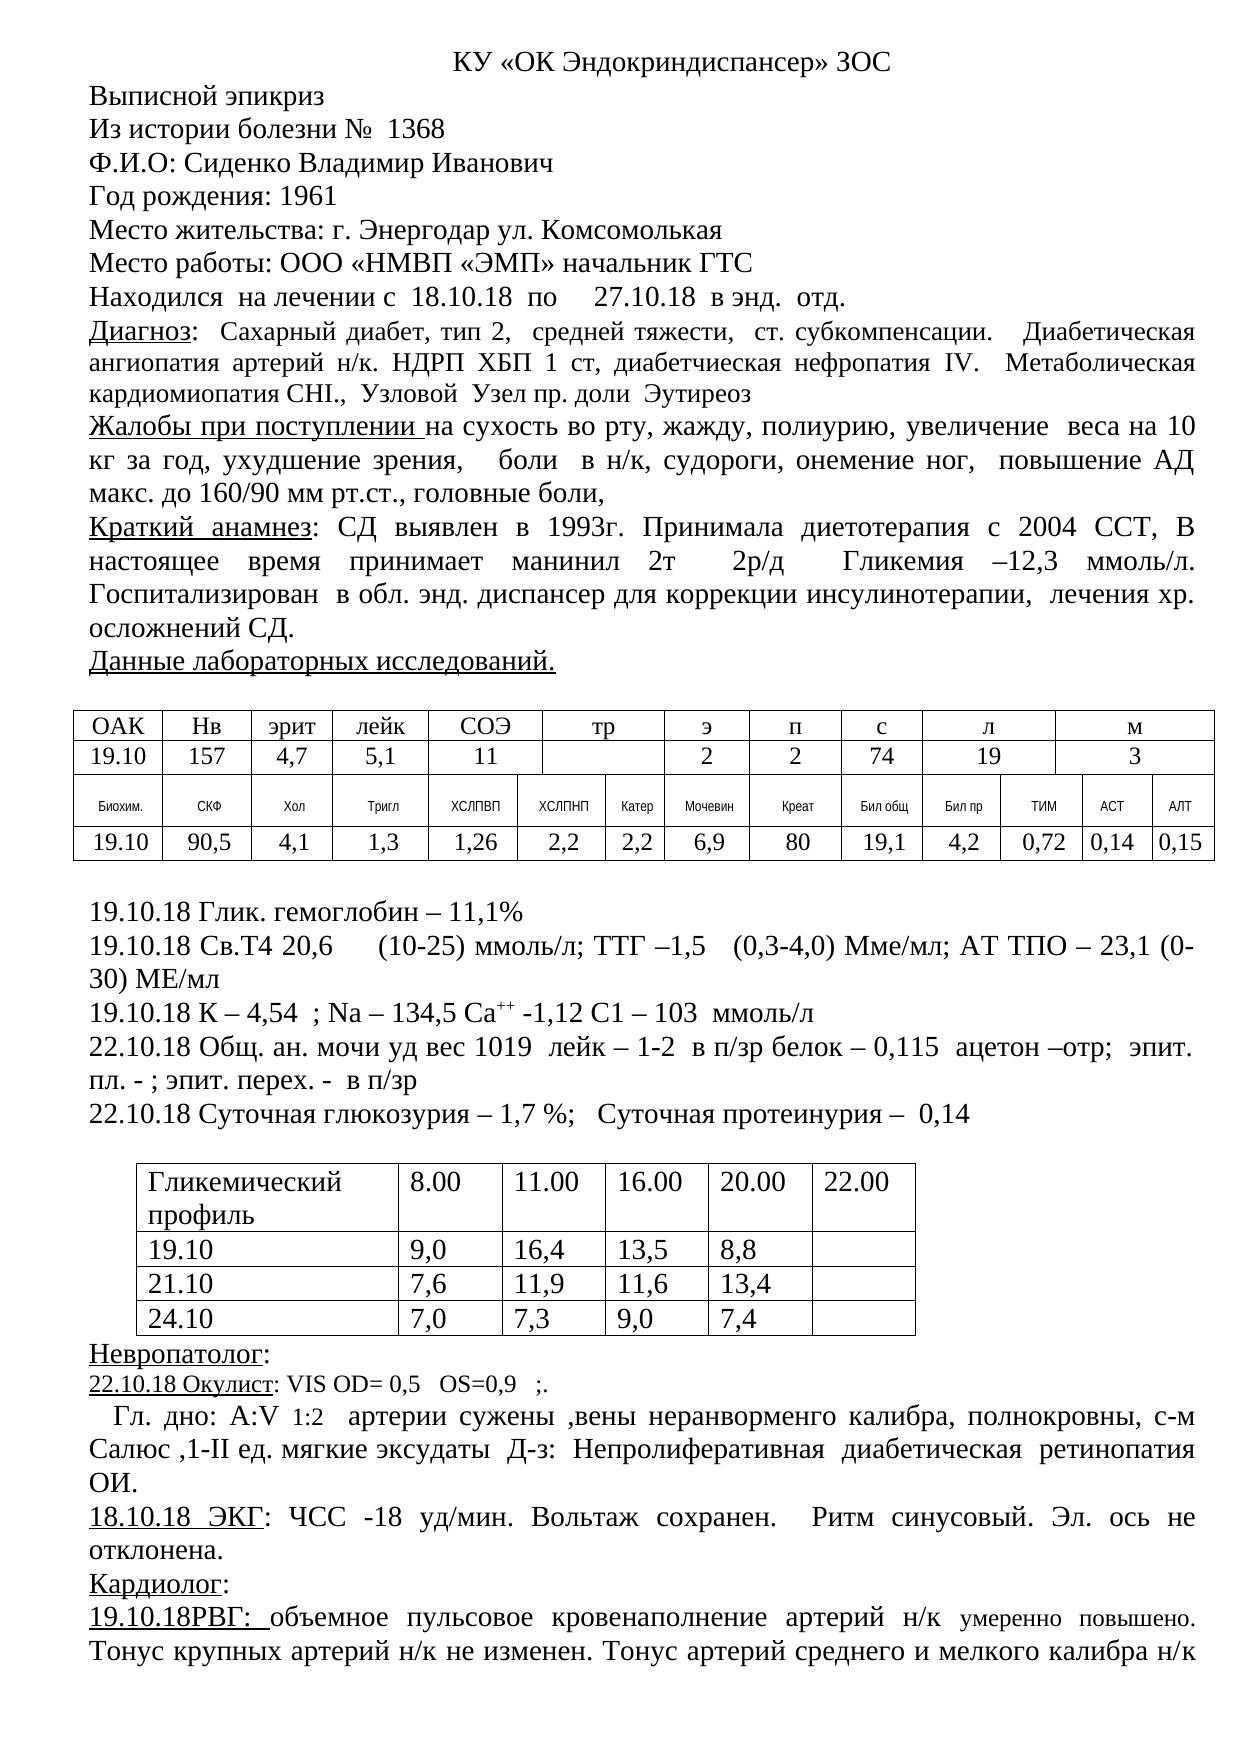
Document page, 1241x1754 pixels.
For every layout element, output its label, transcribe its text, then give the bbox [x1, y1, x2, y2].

table_cell [543, 741, 664, 774]
table_cell 7,6 [399, 1267, 502, 1300]
text 18.10.18 ЭКГ: ЧСС -18 уд/мин. Вольтаж Ритм синусовый. Эл. ось не отклонена. [89, 1499, 1196, 1566]
table_cell 1,26 [429, 827, 517, 860]
table_cell 9,0 [606, 1301, 708, 1335]
table_cell 13,5 [606, 1232, 708, 1266]
table_cell 0,14 [1083, 827, 1152, 860]
table_cell 21.10 [137, 1267, 398, 1300]
text 22.10.18 Суточная глюкозурия – 1,7 %; Суточная протеинурия – 0,14 [89, 1096, 1196, 1129]
table_cell Тригл [333, 775, 428, 826]
table_header 16.00 [606, 1164, 708, 1231]
table_cell Бил пр [923, 775, 1000, 826]
table_cell [813, 1301, 915, 1335]
table_header 11.00 [503, 1164, 605, 1231]
table_cell 7,0 [399, 1301, 502, 1335]
table_cell 80 [750, 827, 841, 860]
table_cell 7,4 [709, 1301, 812, 1335]
table_header м [1056, 711, 1214, 740]
table_cell Мочевин [665, 775, 749, 826]
table_header эрит [252, 711, 332, 740]
table_header Гликемический профиль [137, 1164, 398, 1231]
table_cell 8,8 [709, 1232, 812, 1266]
text на лечении с 18.10.18 по 27.10.18 в отд. [89, 279, 1196, 313]
text Год рождения: 1961 [89, 178, 1196, 212]
table_header 20.00 [709, 1164, 812, 1231]
table_cell 9,0 [399, 1232, 502, 1266]
text 19.10.18 Глик. гемоглобин – 11,1% [89, 894, 1196, 928]
table_cell [813, 1232, 915, 1266]
table_cell Биохим. [74, 775, 162, 826]
text Место работы: ООО «НМВП «ЭМП» начальник ГТС [89, 246, 1196, 279]
table_cell Бил общ [842, 775, 922, 826]
table_cell СКФ [163, 775, 251, 826]
text Диагноз: Сахарный диабет, тип 2, ст. Диабетическая ангиопатия артерий н/к. НДРП ХБП 1 ст, диабетчиеская нефропатия IV. Метаболическая кардиомиопатия СНI., Узловой Узел пр. доли Эутиреоз [89, 313, 1196, 408]
text Краткий анамнез: СД выявлен в 1993г. Принимала диетотерапия с 2004 ССТ, В настоящее время принимает манинил 2т 2р/д Гликемия –12,3 ммоль/л. Госпитализирован в обл. энд. диспансер для коррекции инсулинотерапии, лечения хр. осложнений СД. [89, 509, 1196, 643]
table_header Нв [163, 711, 251, 740]
table_cell 19.10 [74, 741, 162, 774]
table_cell 90,5 [163, 827, 251, 860]
table_cell 2,2 [606, 827, 664, 860]
table_header тр [543, 711, 664, 740]
table_cell ХСЛПНП [518, 775, 605, 826]
subtitle Из истории болезни № 1368 [89, 111, 1196, 145]
table_cell 2 [665, 741, 749, 774]
text Невропатолог: [89, 1336, 1196, 1369]
table_cell 11,9 [503, 1267, 605, 1300]
table_cell ТИМ [1001, 775, 1082, 826]
text 22.10.18 Окулист: VIS OD= 0,5 OS=0,9 ;. [89, 1369, 1196, 1398]
subtitle 22.10.18 Общ. ан. мочи уд вес 1019 лейк – 1-2 в п/зр белок – 0,115 ацетон –отр; эпит. пл. - ; эпит. перех. - в п/зр [89, 1029, 1196, 1096]
table_cell 11 [429, 741, 542, 774]
table_cell 2 [750, 741, 841, 774]
table_cell 6,9 [665, 827, 749, 860]
table_cell АСТ [1083, 775, 1152, 826]
text Данные лабораторных исследований. [89, 643, 1196, 677]
text 19.10.18 Св.Т4 20,6 (10-25) ммоль/л; ТТГ –1,5 (0,3-4,0) Мме/мл; АТ ТПО – 23,1 (0-30) МЕ/мл [89, 928, 1196, 995]
table_header э [665, 711, 749, 740]
text Место жительства: г. Энергодар ул. Комсомолькая [89, 212, 1196, 246]
table_cell 4,1 [252, 827, 332, 860]
table_cell 7,3 [503, 1301, 605, 1335]
table_cell 24.10 [137, 1301, 398, 1335]
table_cell 157 [163, 741, 251, 774]
text Кардиолог: [89, 1566, 1196, 1599]
table_cell ХСЛПВП [429, 775, 517, 826]
text 19.10.18 К – 4,54 ; Nа – 134,5 Са++ -1,12 С1 – 103 ммоль/л [89, 995, 1196, 1029]
subtitle Выписной эпикриз [89, 78, 1202, 111]
table_header п [750, 711, 841, 740]
table_header л [923, 711, 1055, 740]
table_header с [842, 711, 922, 740]
table_cell АЛТ [1153, 775, 1214, 826]
table_cell 4,7 [252, 741, 332, 774]
table_header лейк [333, 711, 428, 740]
table_cell 2,2 [518, 827, 605, 860]
table_cell 5,1 [333, 741, 428, 774]
table_cell Креат [750, 775, 841, 826]
table_cell 13,4 [709, 1267, 812, 1300]
table_header ОАК [74, 711, 162, 740]
table_cell 0,15 [1153, 827, 1214, 860]
text Гл. дно: А:V артерии сужены ,вены неранворменго калибра, полнокровны, с-м Салюс ,1-II ед. мягкие эксудаты Д-з: Непролиферативная диабетическая ретинопатия ОИ. [89, 1398, 1196, 1499]
table_cell 16,4 [503, 1232, 605, 1266]
table_cell 19.10 [74, 827, 162, 860]
table_cell [813, 1267, 915, 1300]
table_cell 1,3 [333, 827, 428, 860]
table_cell 19.10 [137, 1232, 398, 1266]
table_header 22.00 [813, 1164, 915, 1231]
table_cell 4,2 [923, 827, 1000, 860]
text Жалобы при поступлении на сухость во рту, жажду, полиурию, веса на 10 кг за год, ухудшение зрения, боли в н/к, судороги, онемение ног, повышение АД макс. до 160/90 мм рт.ст., головные боли, [89, 408, 1196, 509]
table_cell 3 [1056, 741, 1214, 774]
table_cell 19,1 [842, 827, 922, 860]
subtitle Ф.И.О: Сиденко Владимир Иванович [89, 145, 1196, 178]
table_cell Хол [252, 775, 332, 826]
table_cell 74 [842, 741, 922, 774]
table_header 8.00 [399, 1164, 502, 1231]
table_cell 11,6 [606, 1267, 708, 1300]
table_cell 0,72 [1001, 827, 1082, 860]
table_cell 19 [923, 741, 1055, 774]
table_cell Катер [606, 775, 664, 826]
table_header СОЭ [429, 711, 542, 740]
